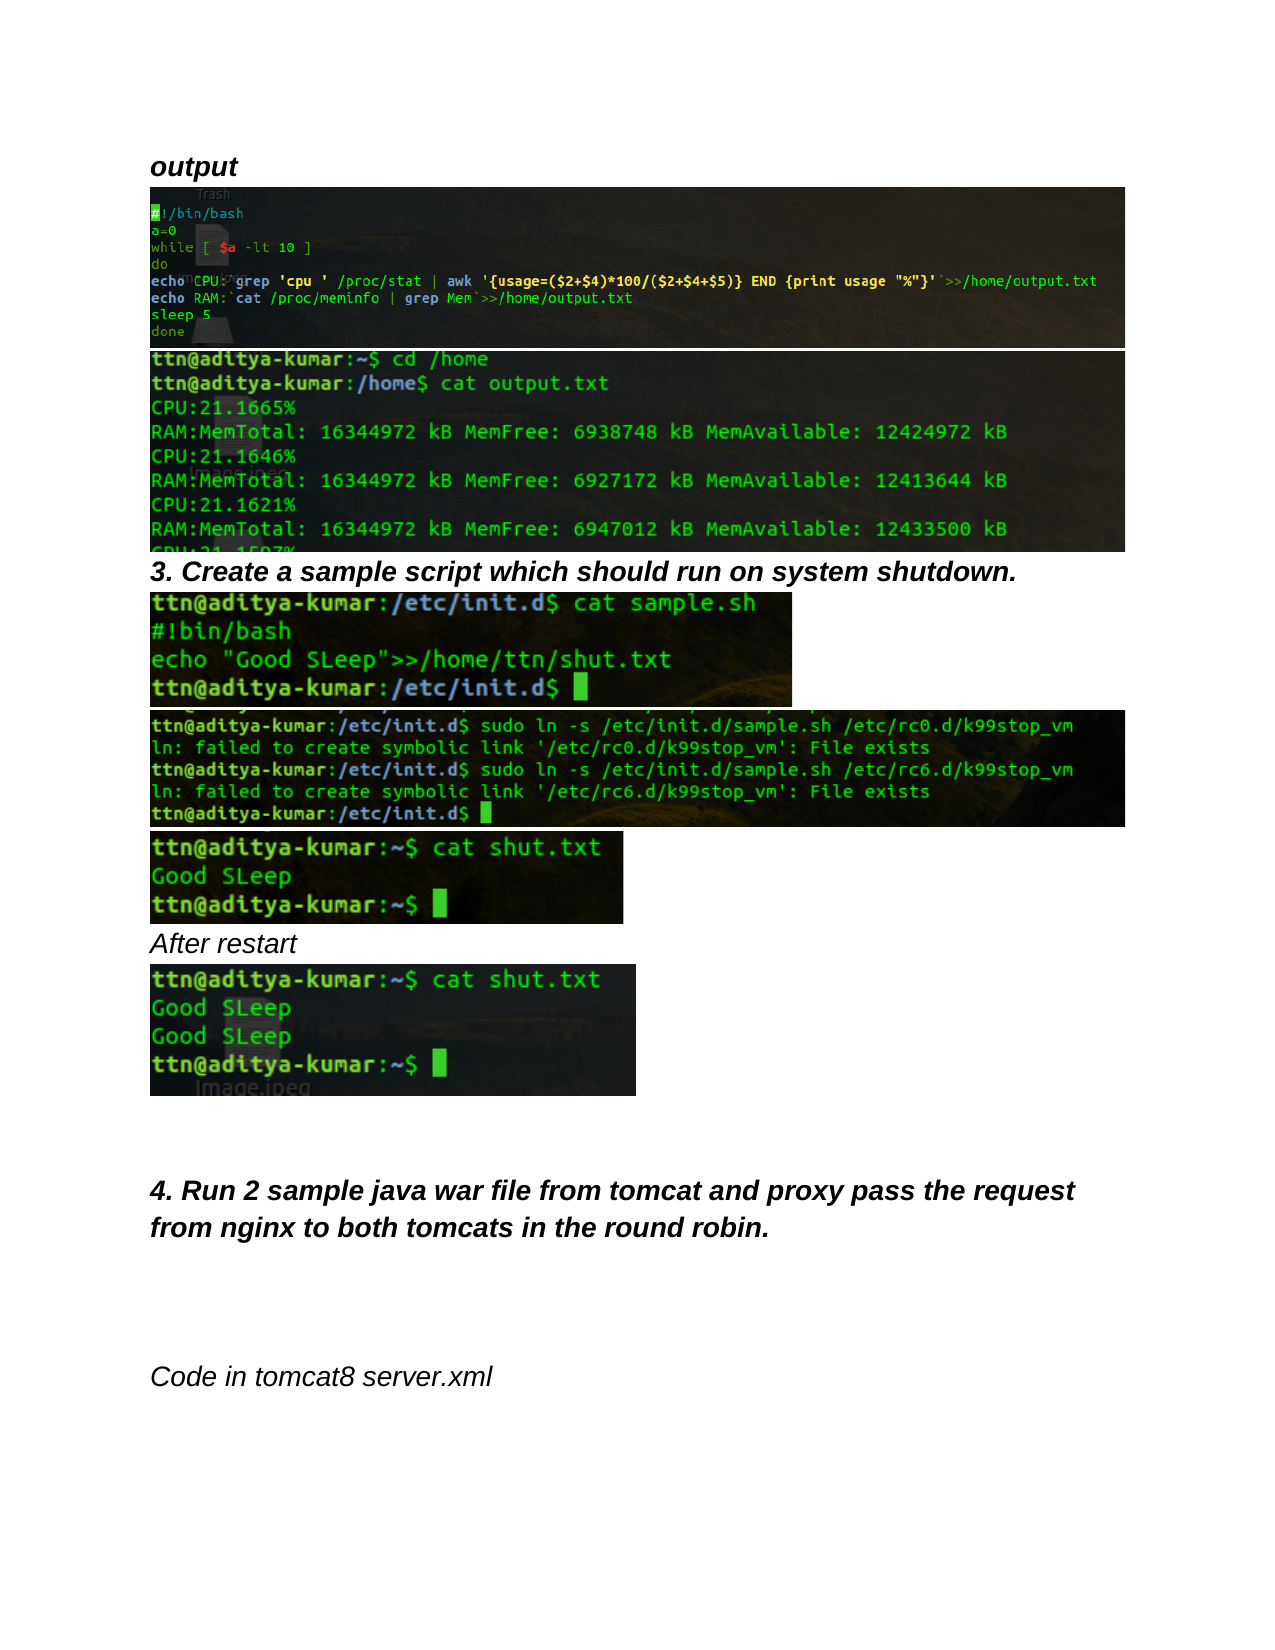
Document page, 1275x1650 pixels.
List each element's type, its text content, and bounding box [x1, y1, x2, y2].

picture [150, 964, 636, 1096]
text 3. Create a sample script which should run on system shutdown. [150, 555, 1125, 588]
picture [150, 710, 1125, 827]
picture [150, 187, 1125, 348]
text Code in tomcat8 server.xml [150, 1359, 1125, 1392]
text output [150, 150, 1125, 182]
text After restart [150, 927, 1125, 959]
picture [150, 831, 624, 924]
text 4. Run 2 sample java war file from tomcat and proxy pass the request from nginx to both tomcats in the round robin. [150, 1174, 1125, 1243]
picture [150, 351, 1125, 552]
picture [150, 592, 793, 707]
